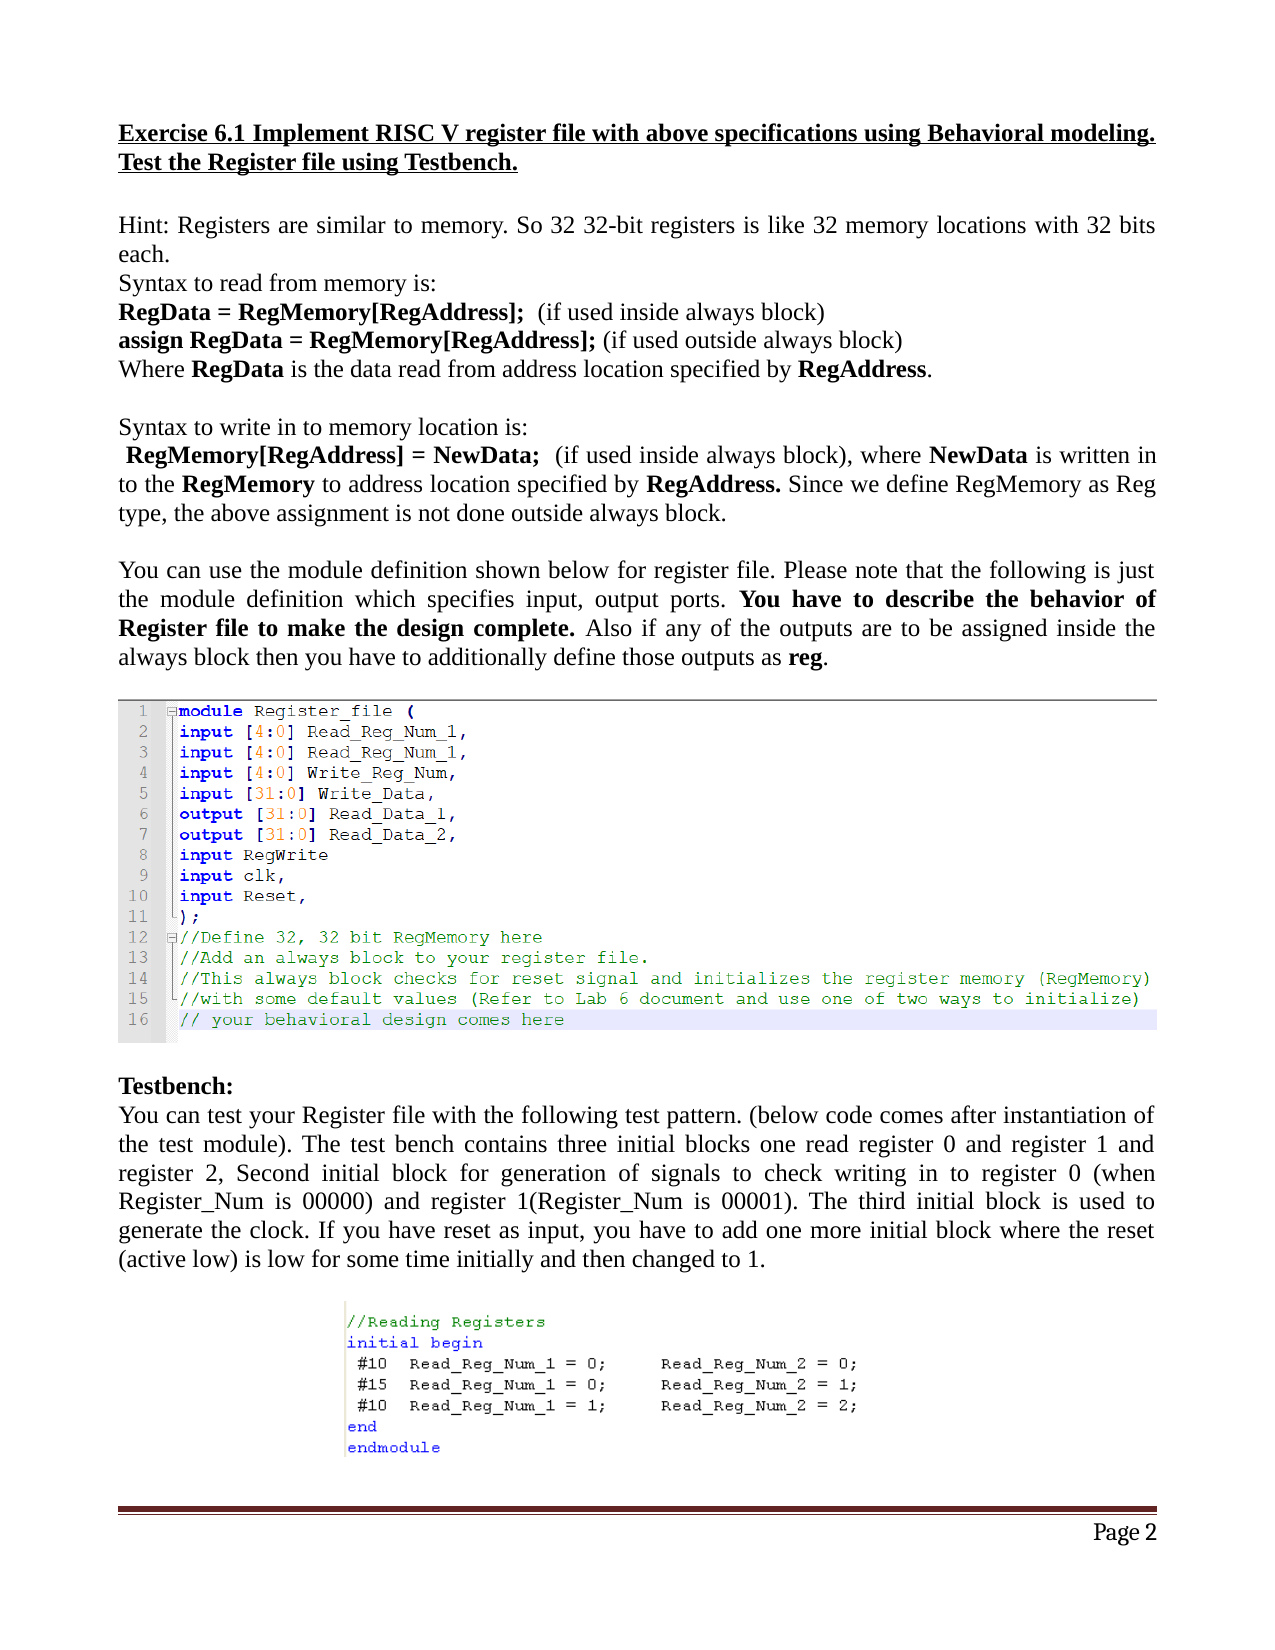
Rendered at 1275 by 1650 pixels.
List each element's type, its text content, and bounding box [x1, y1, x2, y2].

subtitle Exercise 6.1 Implement RISC V register file with above specifications using Behavioral modeling. Test the Register file using Testbench. [118, 118, 1157, 176]
picture [344, 1301, 932, 1457]
text RegData = RegMemory[RegAddress]; (if used inside always block) [118, 297, 1157, 326]
picture [118, 699, 1157, 1043]
text You can use the module definition shown below for register file. Please note that the following is just the module definition which specifies input, output ports. You have to describe the behavior of Register file to make the design complete. Also if any of the outputs are to be assigned inside the always block then you have to additionally define those outputs as reg. [118, 556, 1157, 671]
text Syntax to read from memory is: [118, 268, 1157, 297]
text RegMemory[RegAddress] = NewData; (if used inside always block), where NewData is written in to the RegMemory to address location specified by RegAddress. Since we define RegMemory as Reg type, the above assignment is not done outside always block. [118, 441, 1157, 527]
text You can test your Register file with the following test pattern. (below code comes after instantiation of the test module). The test bench contains three initial blocks one read register 0 and register 1 and register 2, Second initial block for generation of signals to check writing in to register 0 (when Register_Num is 00000) and register 1(Register_Num is 00001). The third initial block is used to generate the clock. If you have reset as input, you have to add one more initial block where the reset (active low) is low for some time initially and then changed to 1. [118, 1100, 1157, 1273]
text Where RegData is the data read from address location specified by RegAddress. [118, 354, 1157, 383]
text Syntax to write in to memory location is: [118, 412, 1157, 441]
text assign RegData = RegMemory[RegAddress]; (if used outside always block) [118, 326, 1157, 354]
text Testbench: [118, 1071, 1157, 1100]
text Hint: Registers are similar to memory. So 32 32-bit registers is like 32 memory locations with 32 bits each. [118, 211, 1157, 268]
